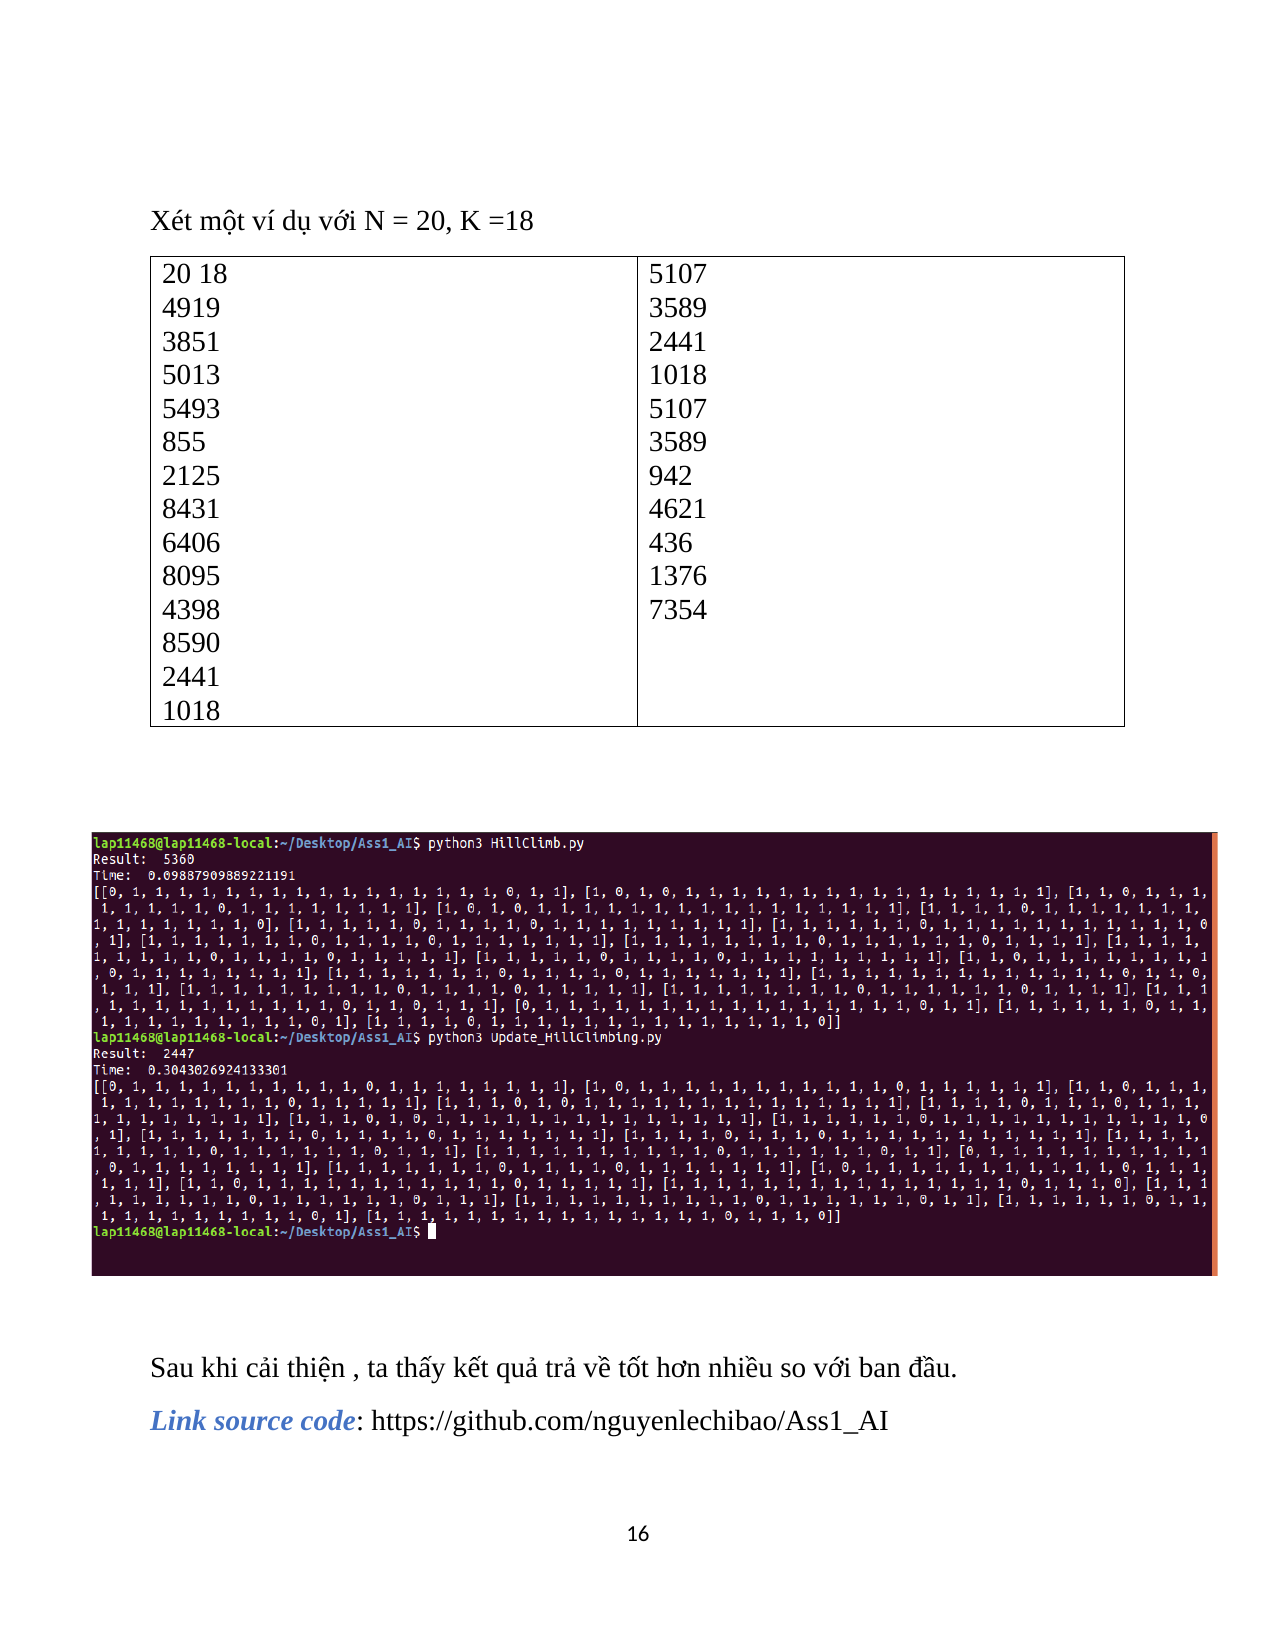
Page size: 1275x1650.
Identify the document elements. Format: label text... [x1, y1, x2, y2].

text Sau khi cải thiện , ta thấy kết quả trả về tốt hơn nhiều so với ban đầu. [150, 1350, 1125, 1383]
table_header 20 18 4919 3851 5013 5493 855 2125 8431 6406 8095 4398 8590 2441 1018 [151, 257, 637, 726]
table_header 5107 3589 2441 1018 5107 3589 942 4621 436 1376 7354 [638, 257, 1124, 726]
text Link source code: https://github.com/nguyenlechibao/Ass1_AI [150, 1403, 1125, 1436]
picture [91, 832, 1218, 1276]
text Xét một ví dụ với N = 20, K =18 [150, 203, 1125, 236]
